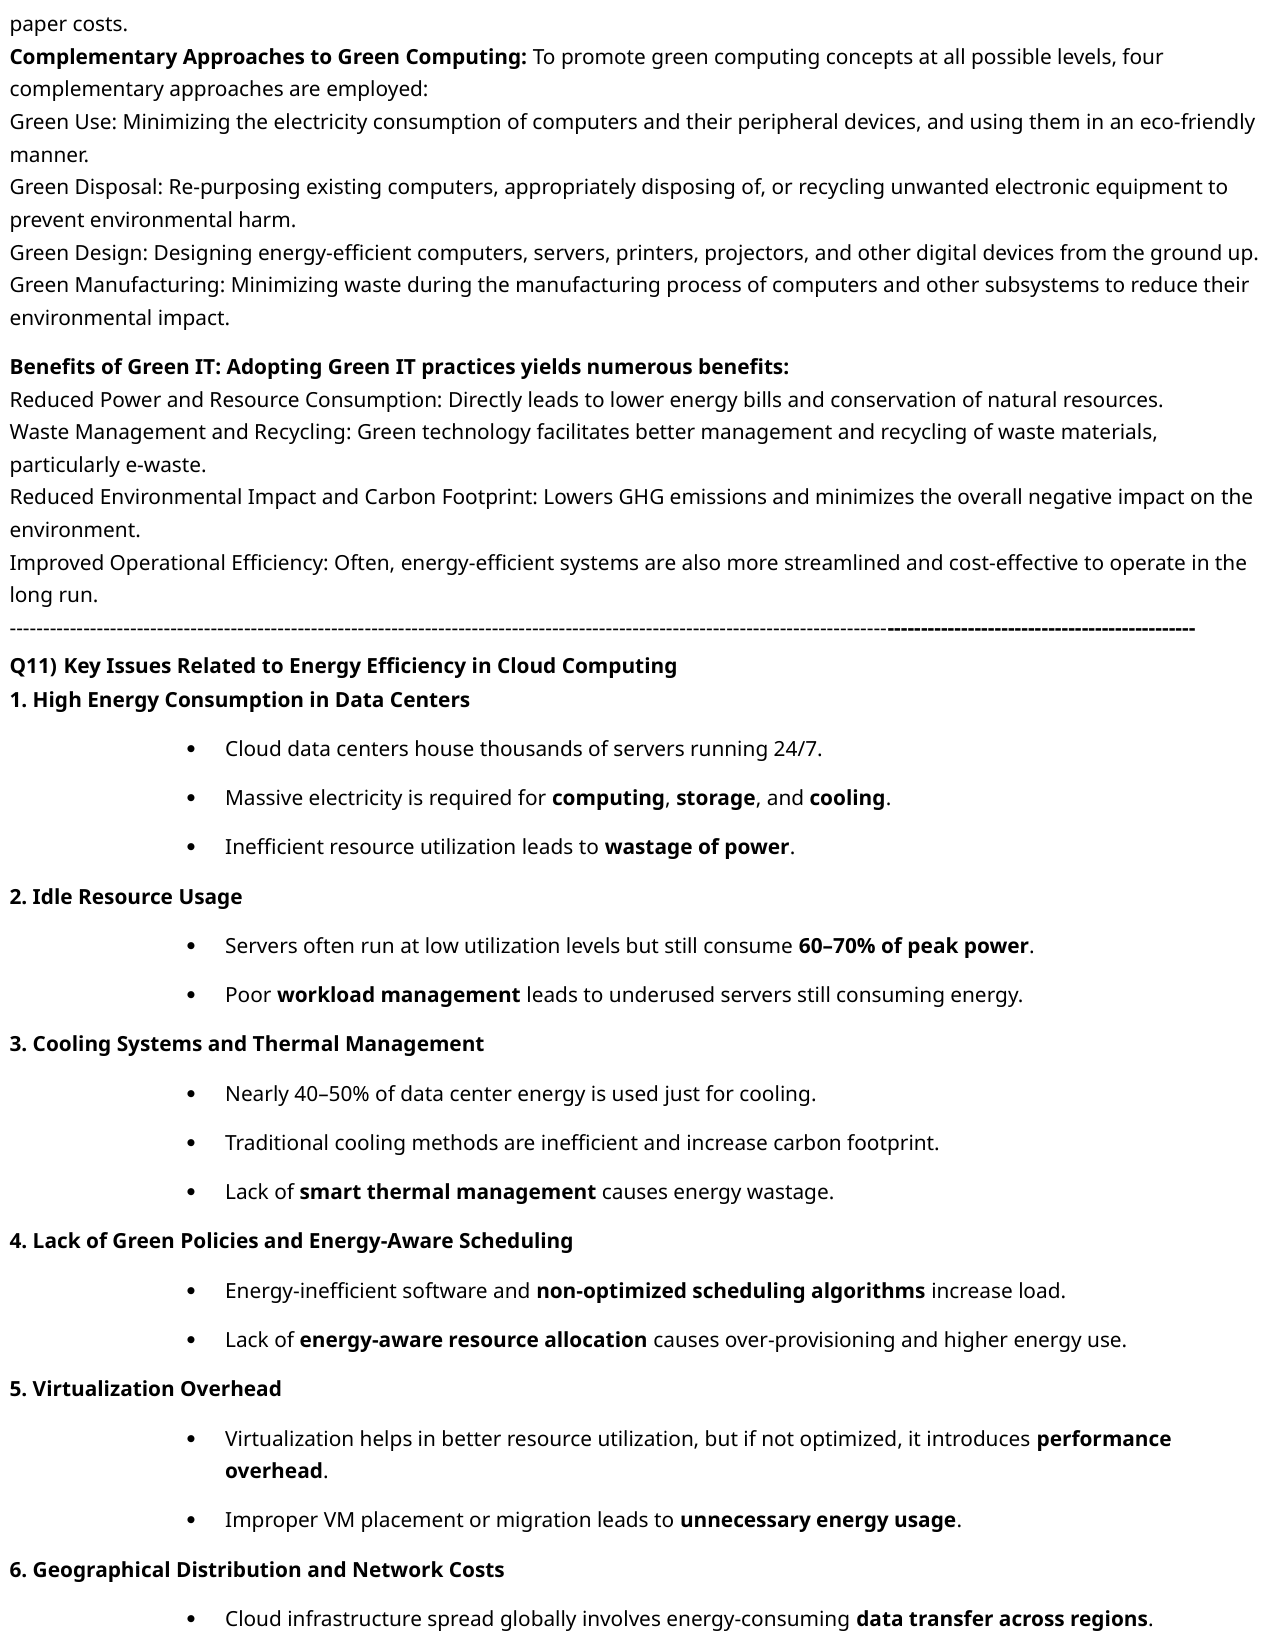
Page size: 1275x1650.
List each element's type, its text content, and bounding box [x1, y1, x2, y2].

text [9, 9, 1266, 331]
text 6. Geographical Distribution and Network Costs [9, 1555, 1266, 1583]
list Lack of smart thermal management causes energy wastage. [187, 1177, 1266, 1206]
list Cloud data centers house thousands of servers running 24/7. [187, 734, 1266, 762]
list Lack of energy-aware resource allocation causes over-provisioning and higher energy use. [187, 1325, 1266, 1354]
text 3. Cooling Systems and Thermal Management [9, 1029, 1266, 1058]
list Improper VM placement or migration leads to unnecessary energy usage. [187, 1506, 1266, 1534]
list Energy-inefficient software and non-optimized scheduling algorithms increase load. [187, 1276, 1266, 1304]
list Nearly 40–50% of data center energy is used just for cooling. [187, 1079, 1266, 1107]
text 4. Lack of Green Policies and Energy-Aware Scheduling [9, 1227, 1266, 1255]
list Inefficient resource utilization leads to wastage of power. [187, 832, 1266, 861]
text 2. Idle Resource Usage [9, 882, 1266, 910]
list Cloud infrastructure spread globally involves energy-consuming data transfer across regions. [187, 1604, 1266, 1633]
text 5. Virtualization Overhead [9, 1374, 1266, 1403]
list Virtualization helps in better resource utilization, but if not optimized, it introduces performance overhead. [187, 1424, 1266, 1485]
list Massive electricity is required for computing, storage, and cooling. [187, 783, 1266, 812]
list Traditional cooling methods are inefficient and increase carbon footprint. [187, 1128, 1266, 1157]
text Benefits of Green IT: Adopting Green IT practices yields numerous benefits: Reduced Power and Resource Consumption: Directly leads to lower energy bills and conservation of natural resources. Waste Management and Recycling: Green technology facilitates better management and recycling of waste materials, particularly e-waste. Reduced Environmental Impact and Carbon Footprint: Lowers GHG emissions and minimizes the overall negative impact on the environment. Improved Operational Efficiency: Often, energy-efficient systems are also more streamlined and cost-effective to operate in the long run. --------------------------------------------------------------------------------------------------------------------------------------------------------------------------------- Q11) Key Issues Related to Energy Efficiency in Cloud Computing 1. High Energy Consumption in Data Centers [9, 352, 1266, 713]
list Servers often run at low utilization levels but still consume 60–70% of peak power. [187, 931, 1266, 959]
list Poor workload management leads to underused servers still consuming energy. [187, 980, 1266, 1009]
